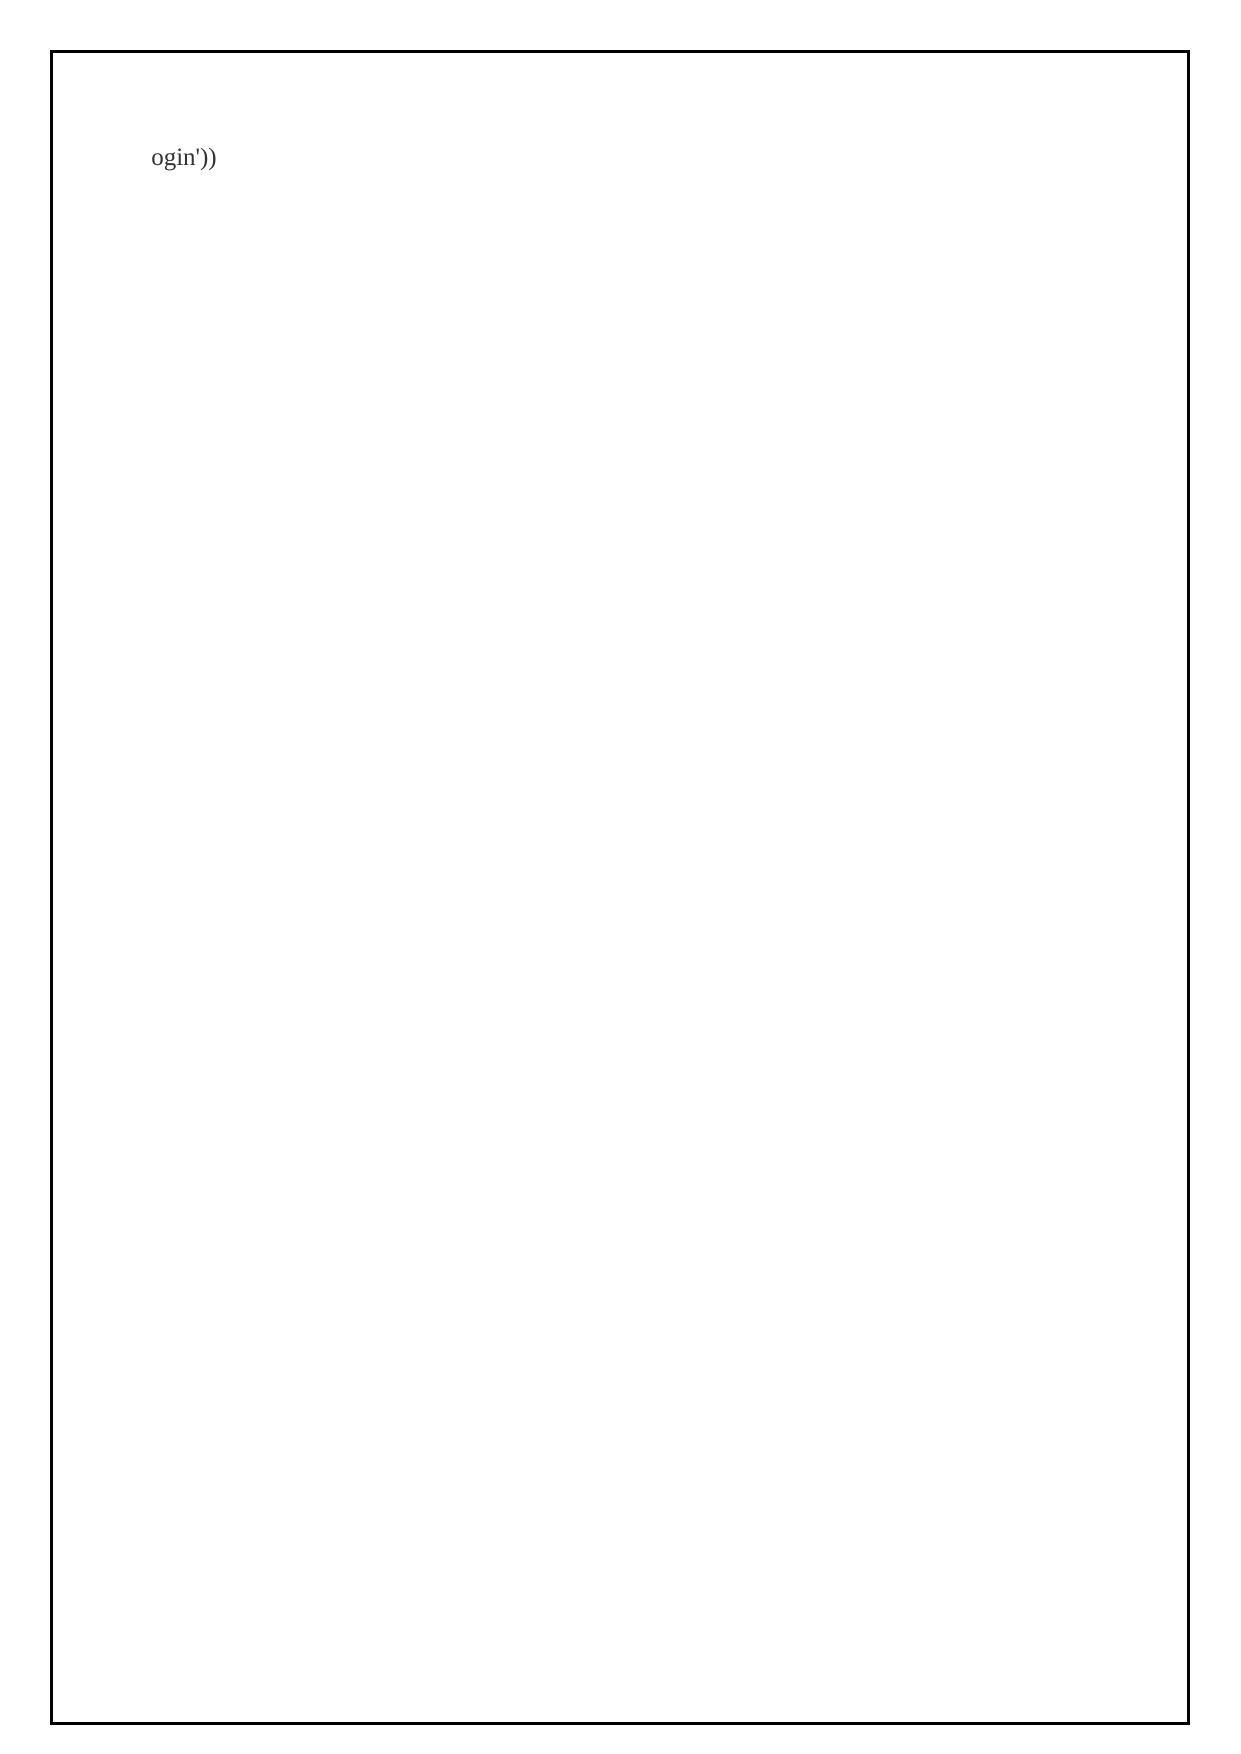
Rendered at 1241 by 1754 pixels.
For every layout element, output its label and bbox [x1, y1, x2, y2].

text [151, 142, 458, 170]
